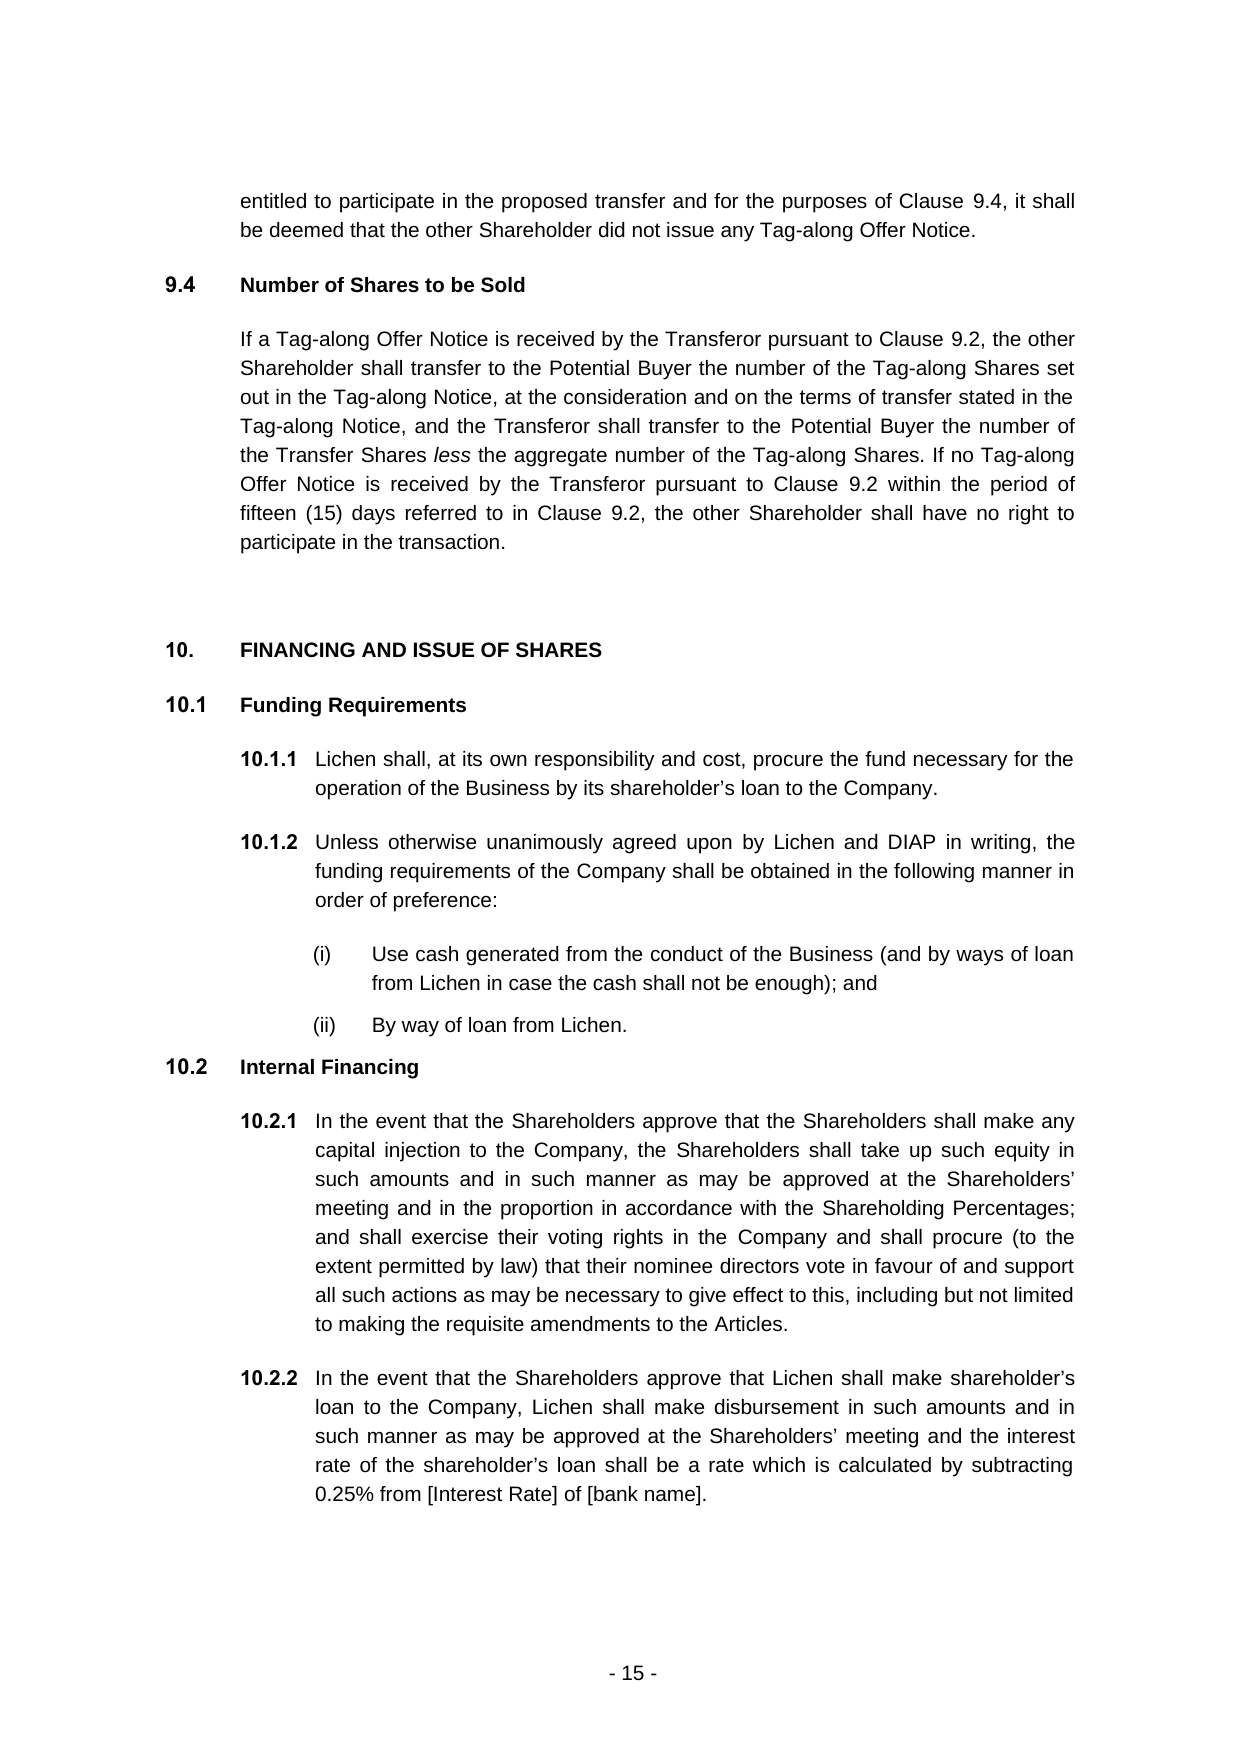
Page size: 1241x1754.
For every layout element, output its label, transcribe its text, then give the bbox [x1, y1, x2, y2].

subtitle Funding Requirements [165, 692, 1075, 717]
subtitle Internal Financing [165, 1054, 1075, 1079]
subtitle Unless otherwise unanimously agreed upon by Lichen and DIAP in writing, the funding requirements of the Company shall be obtained in the following manner in order of preference: [240, 830, 1075, 912]
subtitle By way of loan from Lichen. [313, 1012, 1075, 1036]
subtitle In the event that the Shareholders approve that Lichen shall make shareholder’s loan to the Company, Lichen shall make disbursement in such amounts and in such manner as may be approved at the Shareholders’ meeting and the interest rate of the shareholder’s loan shall be a rate which is calculated by subtracting 0.25% from [Interest Rate] of [bank name]. [240, 1366, 1075, 1506]
subtitle Financing and Issue of Shares [165, 638, 1075, 662]
subtitle Number of Shares to be Sold [165, 272, 1075, 297]
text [240, 189, 1075, 242]
subtitle In the event that the Shareholders approve that the Shareholders shall make any capital injection to the Company, the Shareholders shall take up such equity in such amounts and in such manner as may be approved at the Shareholders’ meeting and in the proportion in accordance with the Shareholding Percentages; and shall exercise their voting rights in the Company and shall procure (to the extent permitted by law) that their nominee directors vote in favour of and support all such actions as may be necessary to give effect to this, including but not limited to making the requisite amendments to the Articles. [240, 1109, 1075, 1336]
subtitle Lichen shall, at its own responsibility and cost, procure the fund necessary for the operation of the Business by its shareholder’s loan to the Company. [240, 747, 1075, 800]
subtitle Use cash generated from the conduct of the Business (and by ways of loan from Lichen in case the cash shall not be enough); and [313, 942, 1075, 995]
list If a Tag-along Offer Notice is received by the Transferor pursuant to Clause 9.2, the other Shareholder shall transfer to the Potential Buyer the number of the Tag-along Shares set out in the Tag-along Notice, at the consideration and on the terms of transfer stated in the Tag-along Notice, and the Transferor shall transfer to the Potential Buyer the number of the Transfer Shares less the aggregate number of the Tag-along Shares. If no Tag-along Offer Notice is received by the Transferor pursuant to Clause 9.2 within the period of fifteen (15) days referred to in Clause 9.2, the other Shareholder shall have no right to participate in the transaction. [240, 327, 1075, 554]
